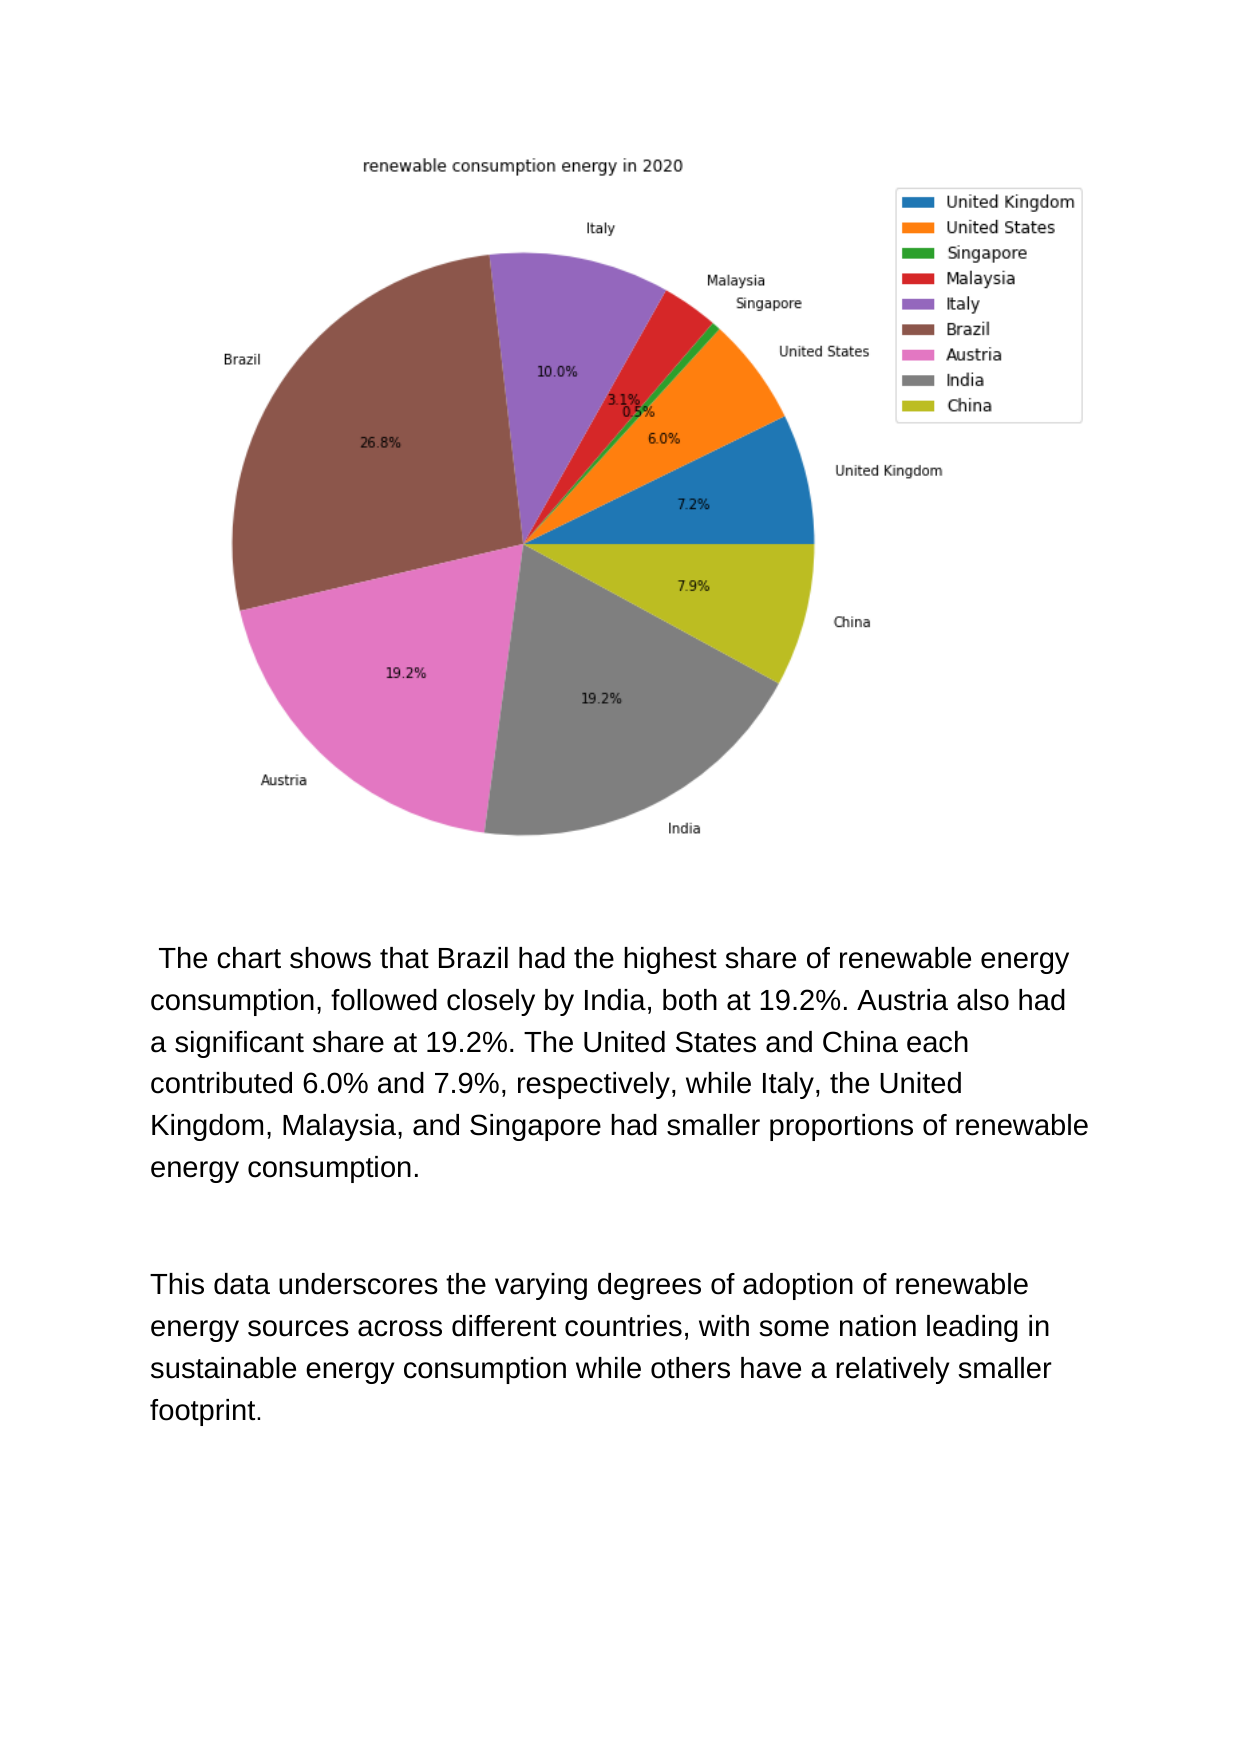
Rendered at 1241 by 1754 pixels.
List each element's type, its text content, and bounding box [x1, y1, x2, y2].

text This data underscores the varying degrees of adoption of renewable energy sources across different countries, with some nation leading in sustainable energy consumption while others have a relatively smaller footprint. [150, 1267, 1090, 1427]
text The chart shows that Brazil had the highest share of renewable energy consumption, followed closely by India, both at 19.2%. Austria also had a significant share at 19.2%. The United States and China each contributed 6.0% and 7.9%, respectively, while Italy, the United Kingdom, Malaysia, and Singapore had smaller proportions of renewable energy consumption. [150, 941, 1090, 1184]
picture [150, 150, 1091, 918]
